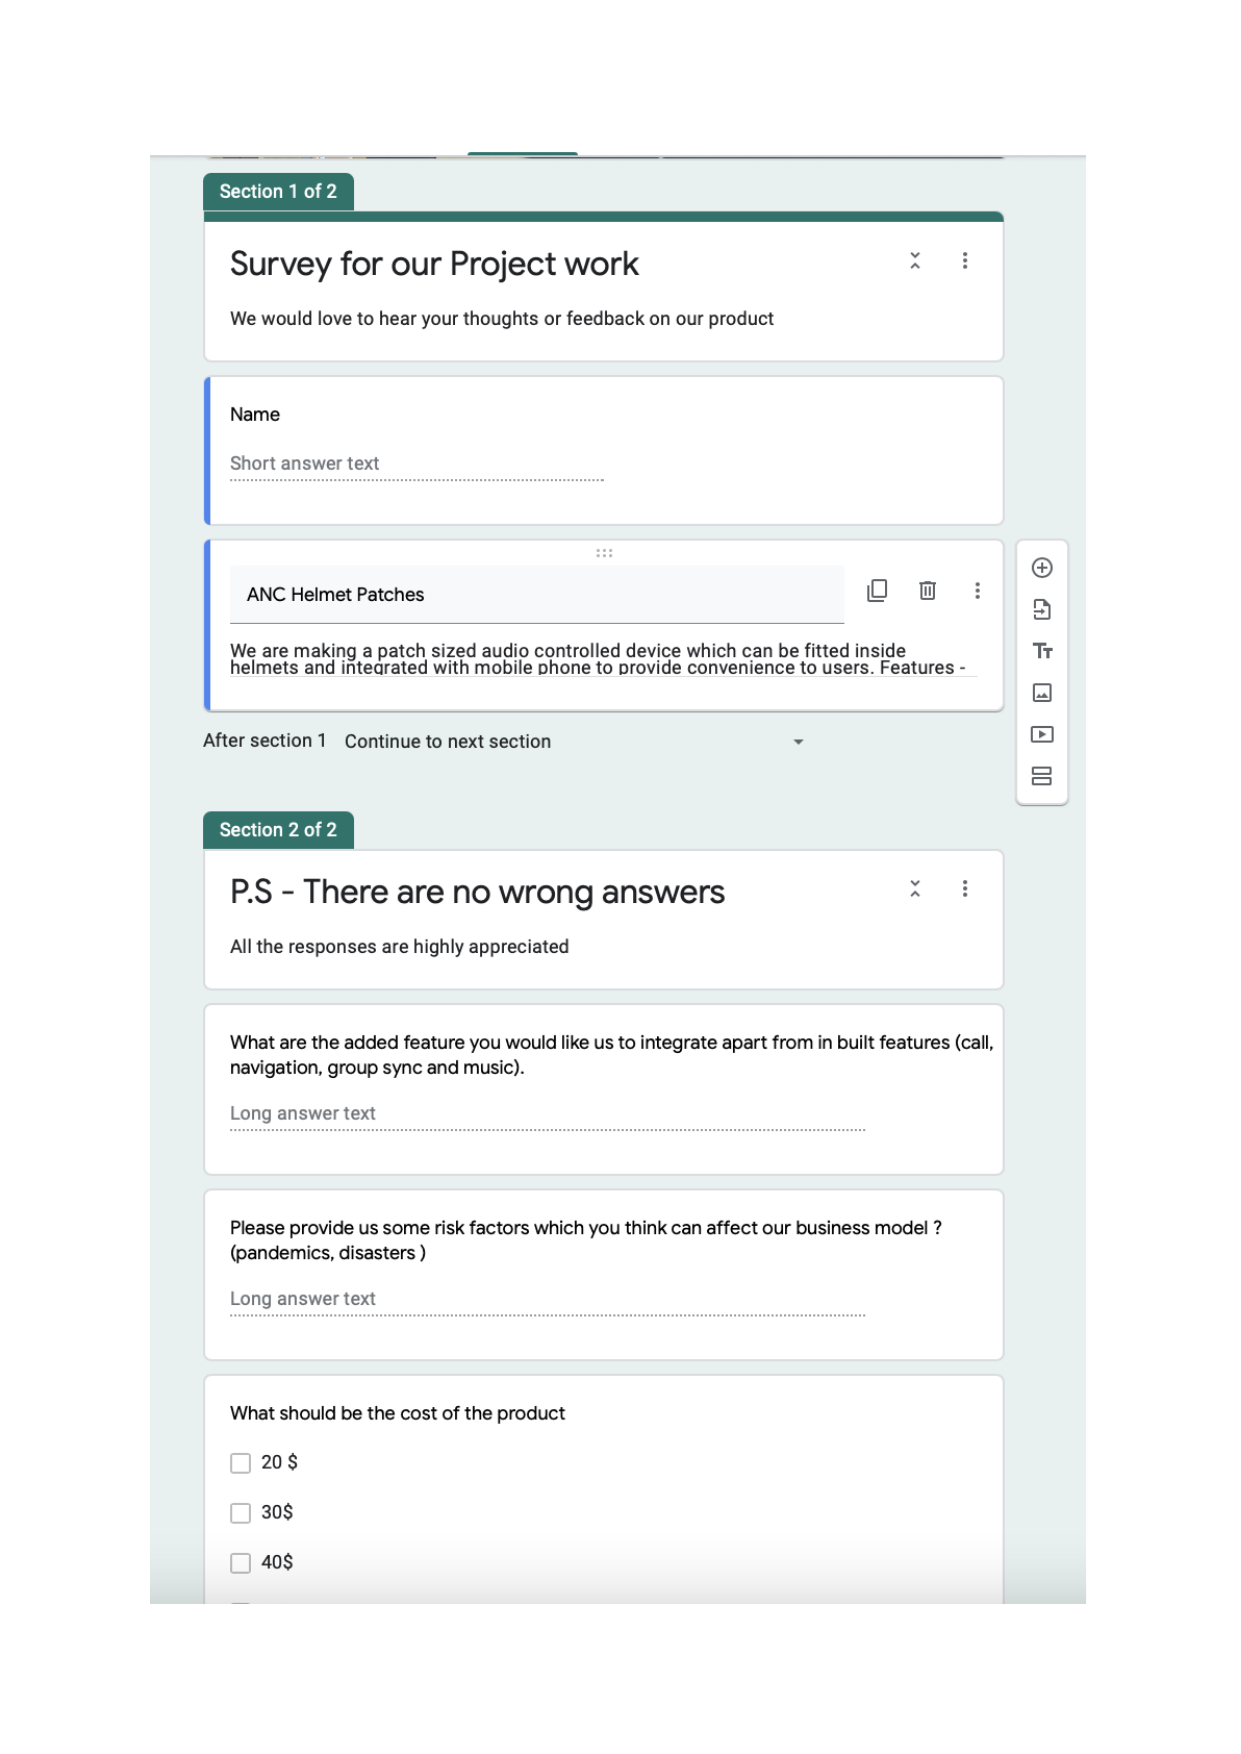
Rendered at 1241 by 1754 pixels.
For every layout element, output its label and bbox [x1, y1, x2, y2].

picture [150, 150, 1087, 1604]
